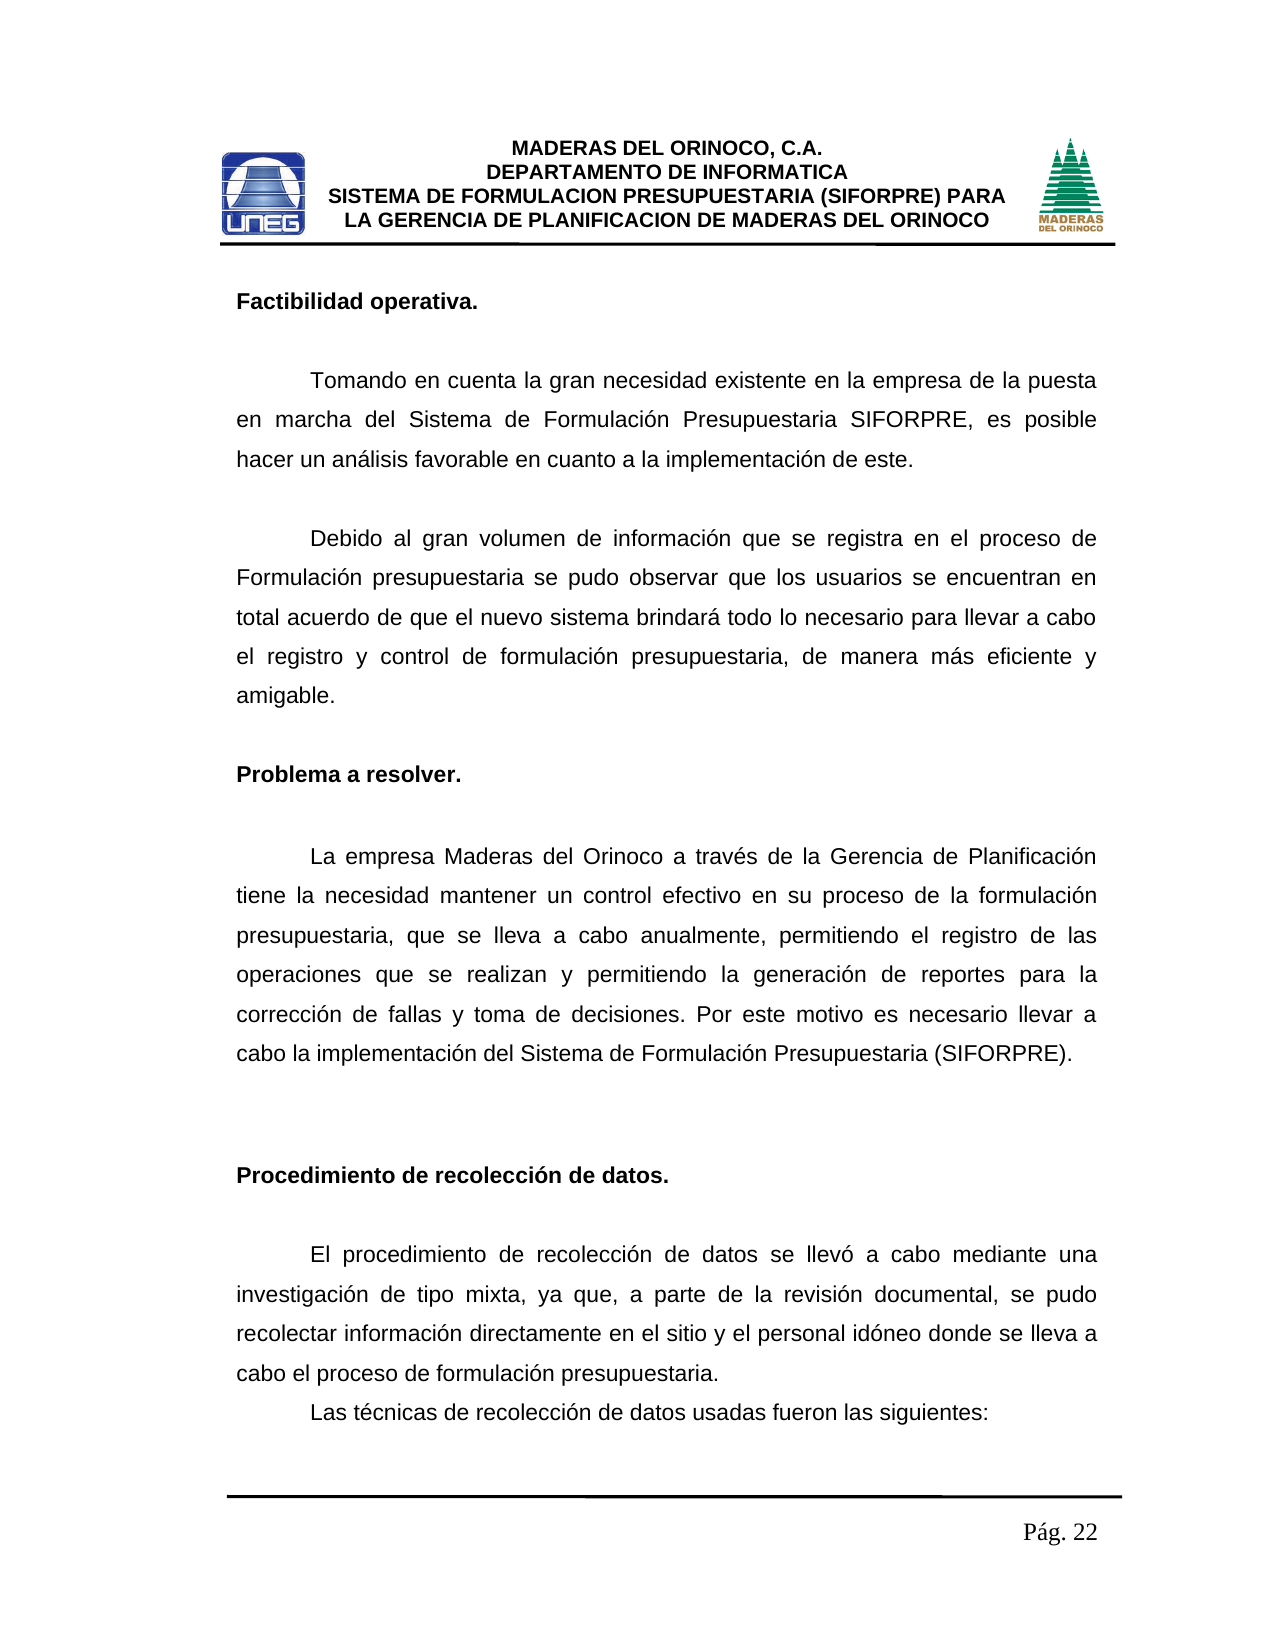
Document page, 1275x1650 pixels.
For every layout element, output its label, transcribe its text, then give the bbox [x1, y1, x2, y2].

text El procedimiento de recolección de datos se llevó a cabo mediante una investigación de tipo mixta, ya que, a parte de la revisión documental, se pudo recolectar información directamente en el sitio y el personal idóneo donde se lleva a cabo el proceso de formulación presupuestaria. [236, 1241, 1098, 1386]
text La empresa Maderas del Orinoco a través de la Gerencia de Planificación tiene la necesidad mantener un control efectivo en su proceso de la formulación presupuestaria, que se lleva a cabo anualmente, permitiendo el registro de las operaciones que se realizan y permitiendo la generación de reportes para la corrección de fallas y toma de decisiones. Por este motivo es necesario llevar a cabo la implementación del Sistema de Formulación Presupuestaria (SIFORPRE). [236, 843, 1098, 1066]
text Debido al gran volumen de información que se registra en el proceso de Formulación presupuestaria se pudo observar que los usuarios se encuentran en total acuerdo de que el nuevo sistema brindará todo lo necesario para llevar a cabo el registro y control de formulación presupuestaria, de manera más eficiente y amigable. [236, 524, 1098, 709]
text Procedimiento de recolección de datos. [236, 1162, 1098, 1188]
picture [1004, 137, 1137, 233]
picture [221, 152, 306, 236]
text Problema a resolver. [236, 761, 1098, 788]
text Tomando en cuenta la gran necesidad existente en la empresa de la puesta en marcha del Sistema de Formulación Presupuestaria SIFORPRE, es posible hacer un análisis favorable en cuanto a la implementación de este. [236, 367, 1098, 472]
text Factibilidad operativa. [236, 288, 1098, 314]
text Las técnicas de recolección de datos usadas fueron las siguientes: [236, 1399, 1098, 1425]
